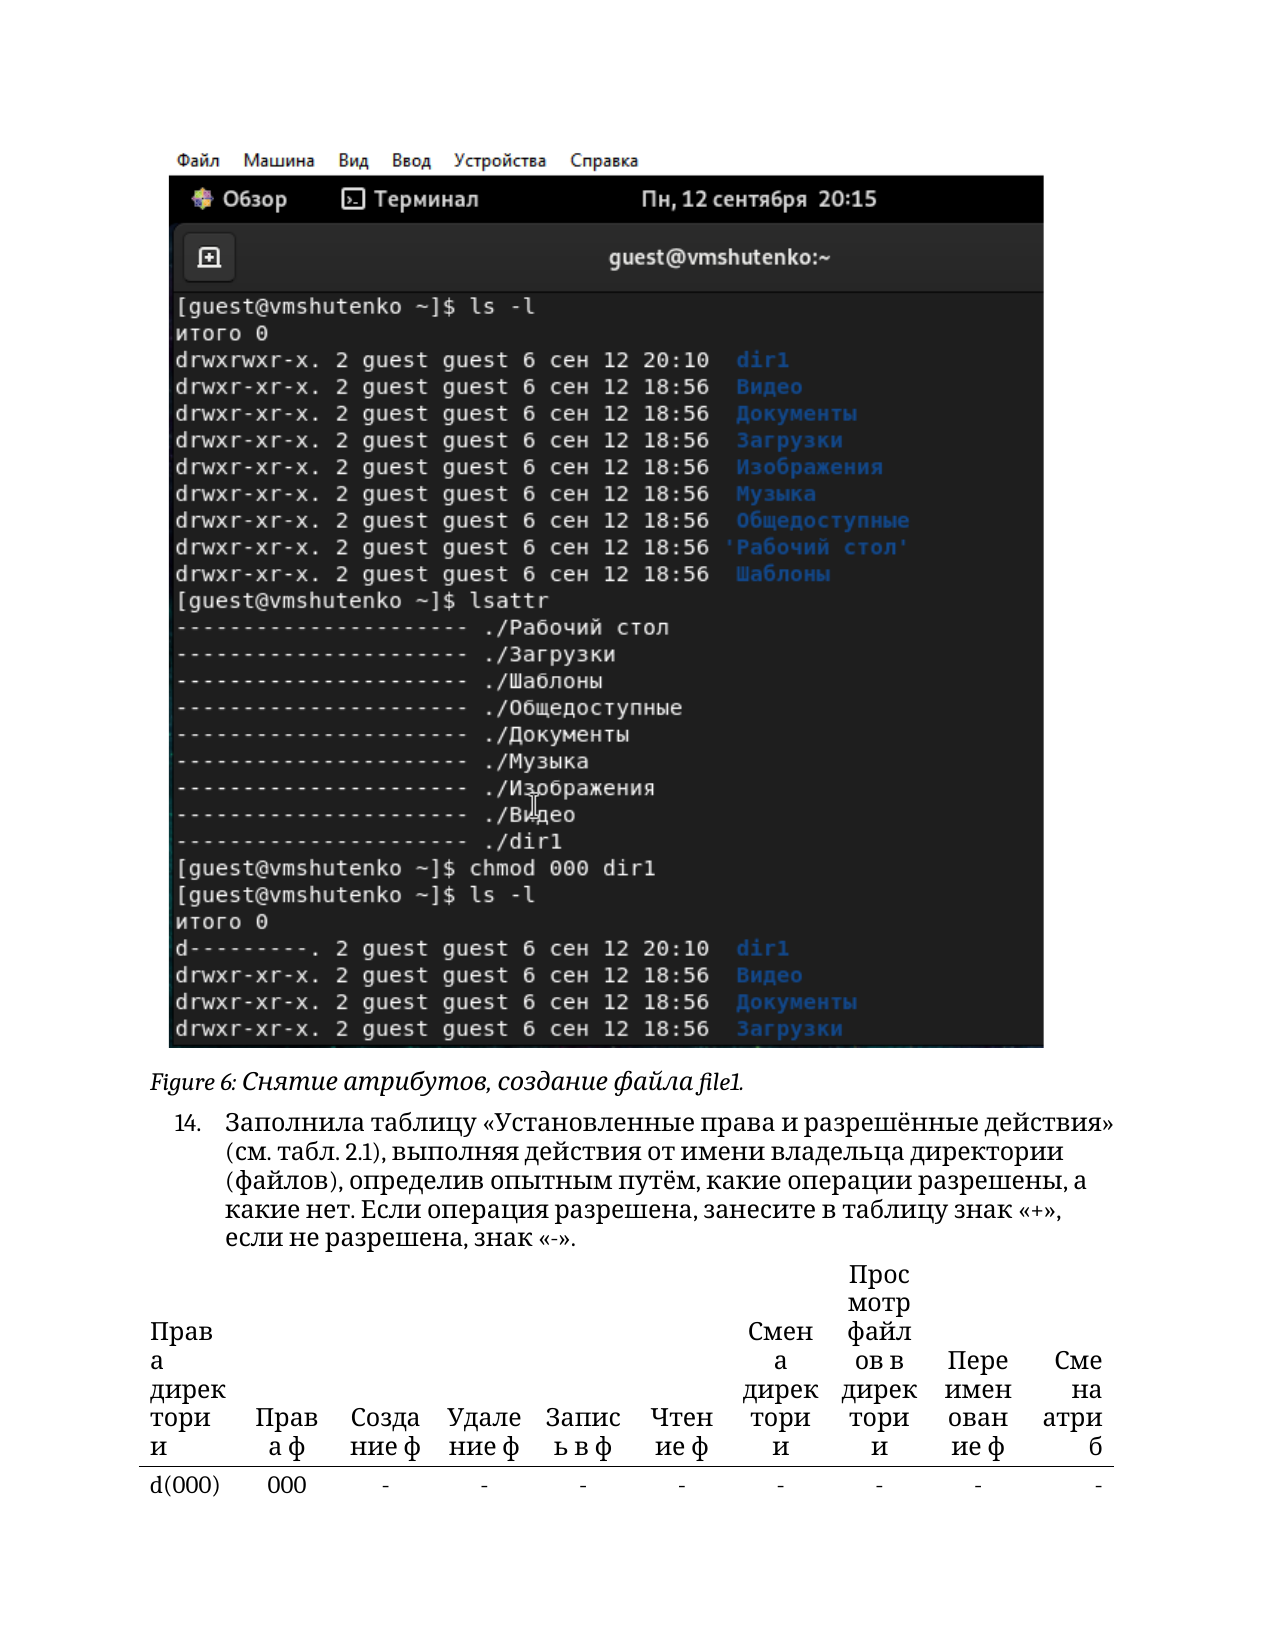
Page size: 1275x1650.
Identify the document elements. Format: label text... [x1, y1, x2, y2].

table_cell - [731, 1467, 830, 1499]
table_cell - [1028, 1467, 1114, 1499]
table_cell - [435, 1467, 534, 1499]
picture [168, 150, 1044, 1048]
table_header Права директории [139, 1257, 237, 1466]
table_header Удаление ф [435, 1257, 534, 1466]
table_header Переименование ф [929, 1257, 1027, 1466]
table_header Смена директории [731, 1257, 830, 1466]
table_cell - [336, 1467, 435, 1499]
table_header Чтение ф [633, 1257, 731, 1466]
table_header Права ф [238, 1257, 336, 1466]
table_header Просмотр файлов в директории [830, 1257, 929, 1466]
list Заполнила таблицу «Установленные права и разрешённые действия» (см. табл. 2.1), выполняя действия от имени владельца директории (файлов), определив опытным путём, какие операции разрешены, а какие нет. Если операция разрешена, занесите в таблицу знак «+», если не разрешена, знак «-». [175, 1109, 1125, 1253]
text Figure 6: Снятие атрибутов, создание файла file1. [150, 1068, 1125, 1097]
table_cell 000 [238, 1467, 336, 1499]
table_cell d(000) [139, 1467, 237, 1499]
table_header Создание ф [336, 1257, 435, 1466]
table_header Смена атриб [1028, 1257, 1114, 1466]
table_header Запись в ф [534, 1257, 632, 1466]
table_cell - [830, 1467, 929, 1499]
table_cell - [534, 1467, 632, 1499]
table_cell - [929, 1467, 1027, 1499]
table_cell - [633, 1467, 731, 1499]
